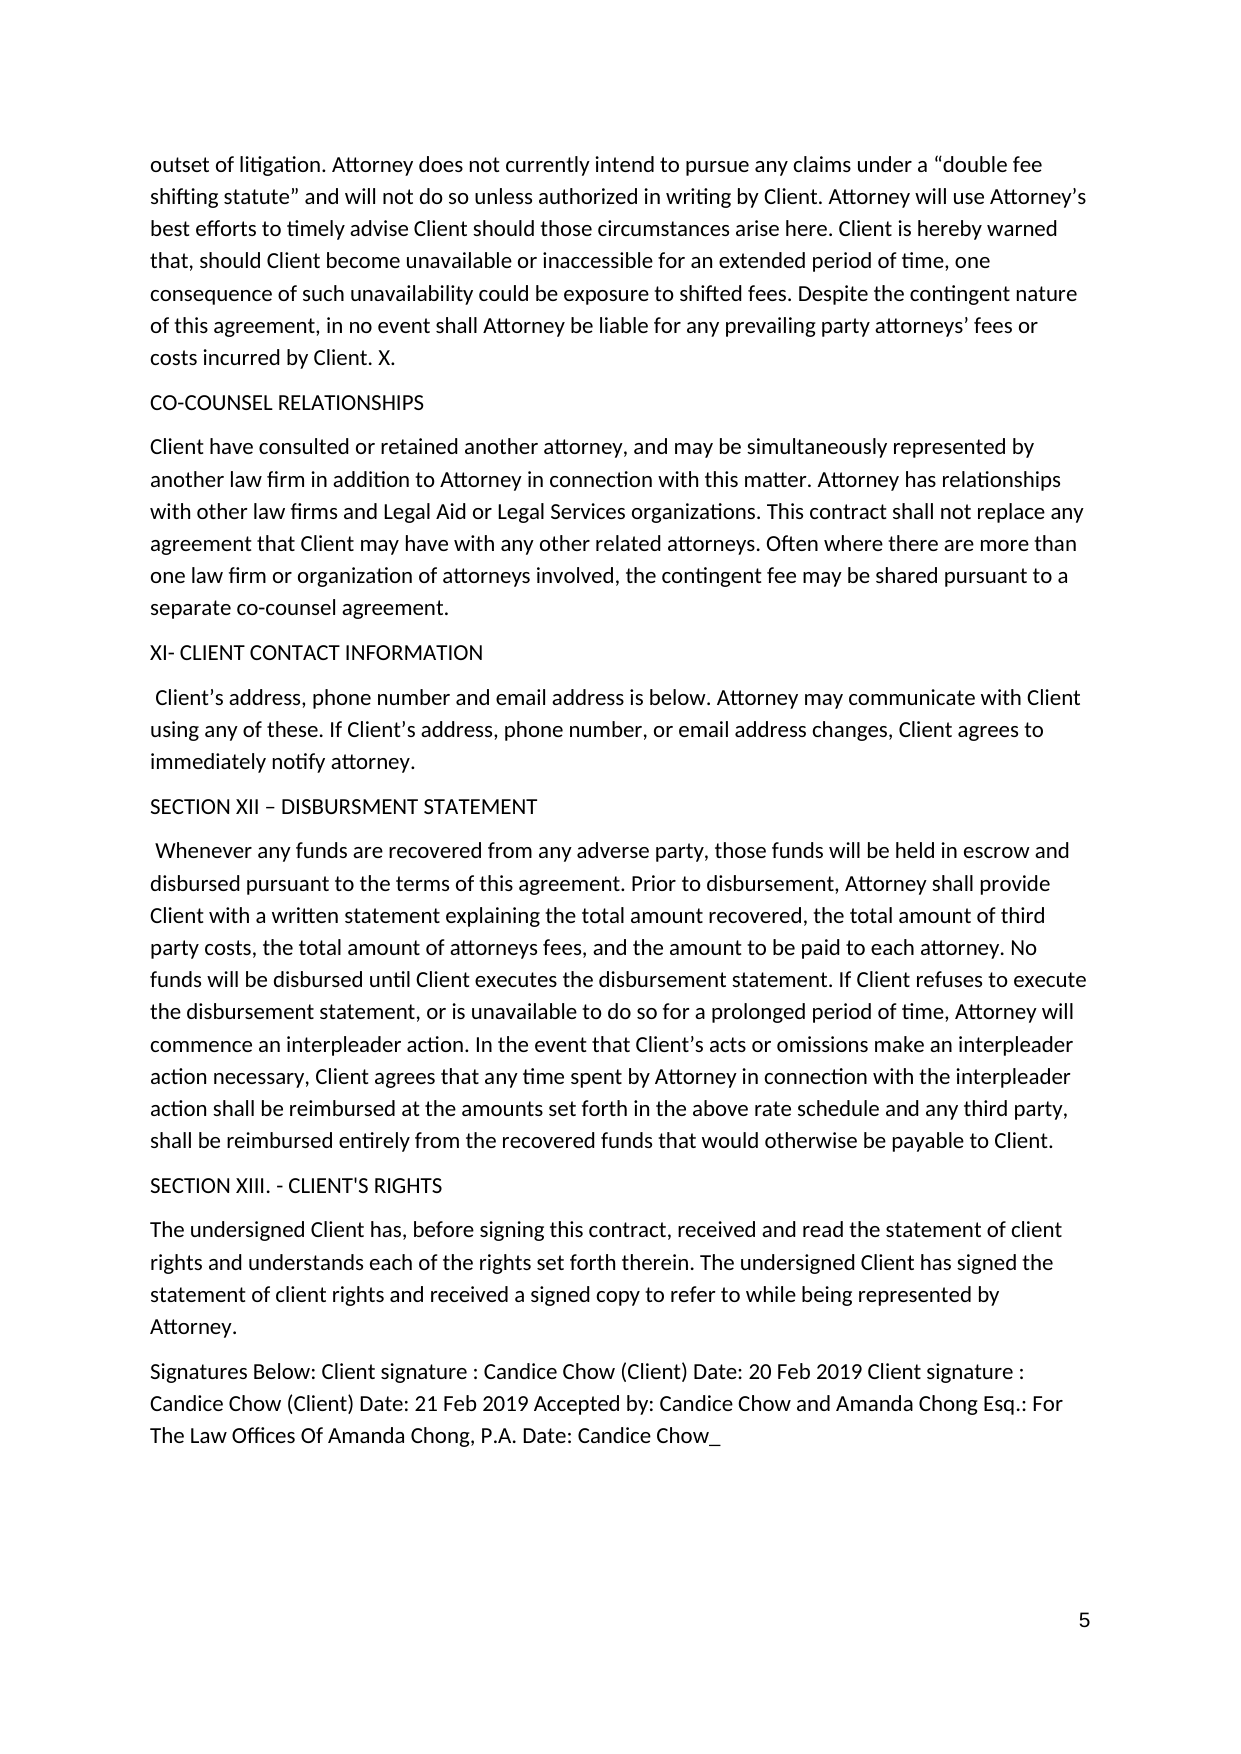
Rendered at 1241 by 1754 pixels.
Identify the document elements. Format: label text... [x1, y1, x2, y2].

text Client have consulted or retained another attorney, and may be simultaneously represented by another law firm in addition to Attorney in connection with this matter. Attorney has relationships with other law firms and Legal Aid or Legal Services organizations. This contract shall not replace any agreement that Client may have with any other related attorneys. Often where there are more than one law firm or organization of attorneys involved, the contingent fee may be shared pursuant to a separate co-counsel agreement. [150, 432, 1090, 621]
text Whenever any funds are recovered from any adverse party, those funds will be held in escrow and disbursed pursuant to the terms of this agreement. Prior to disbursement, Attorney shall provide Client with a written statement explaining the total amount recovered, the total amount of third party costs, the total amount of attorneys fees, and the amount to be paid to each attorney. No funds will be disbursed until Client executes the disbursement statement. If Client refuses to execute the disbursement statement, or is unavailable to do so for a prolonged period of time, Attorney will commence an interpleader action. In the event that Client’s acts or omissions make an interpleader action necessary, Client agrees that any time spent by Attorney in connection with the interpleader action shall be reimbursed at the amounts set forth in the above rate schedule and any third party, shall be reimbursed entirely from the recovered funds that would otherwise be payable to Client. [150, 837, 1090, 1154]
text CO-COUNSEL RELATIONSHIPS [150, 388, 1090, 416]
text The undersigned Client has, before signing this contract, received and read the statement of client rights and understands each of the rights set forth therein. The undersigned Client has signed the statement of client rights and received a signed copy to refer to while being represented by Attorney. [150, 1216, 1090, 1340]
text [150, 150, 1090, 371]
text XI- CLIENT CONTACT INFORMATION [150, 638, 1090, 666]
text Client’s address, phone number and email address is below. Attorney may communicate with Client using any of these. If Client’s address, phone number, or email address changes, Client agrees to immediately notify attorney. [150, 683, 1090, 775]
text SECTION XII – DISBURSMENT STATEMENT [150, 792, 1090, 820]
text Signatures Below: Client signature : Candice Chow (Client) Date: 20 Feb 2019 Client signature : Candice Chow (Client) Date: 21 Feb 2019 Accepted by: Candice Chow and Amanda Chong Esq.: For The Law Offices Of Amanda Chong, P.A. Date: Candice Chow_ [150, 1357, 1090, 1449]
text SECTION XIII. - CLIENT'S RIGHTS [150, 1171, 1090, 1199]
